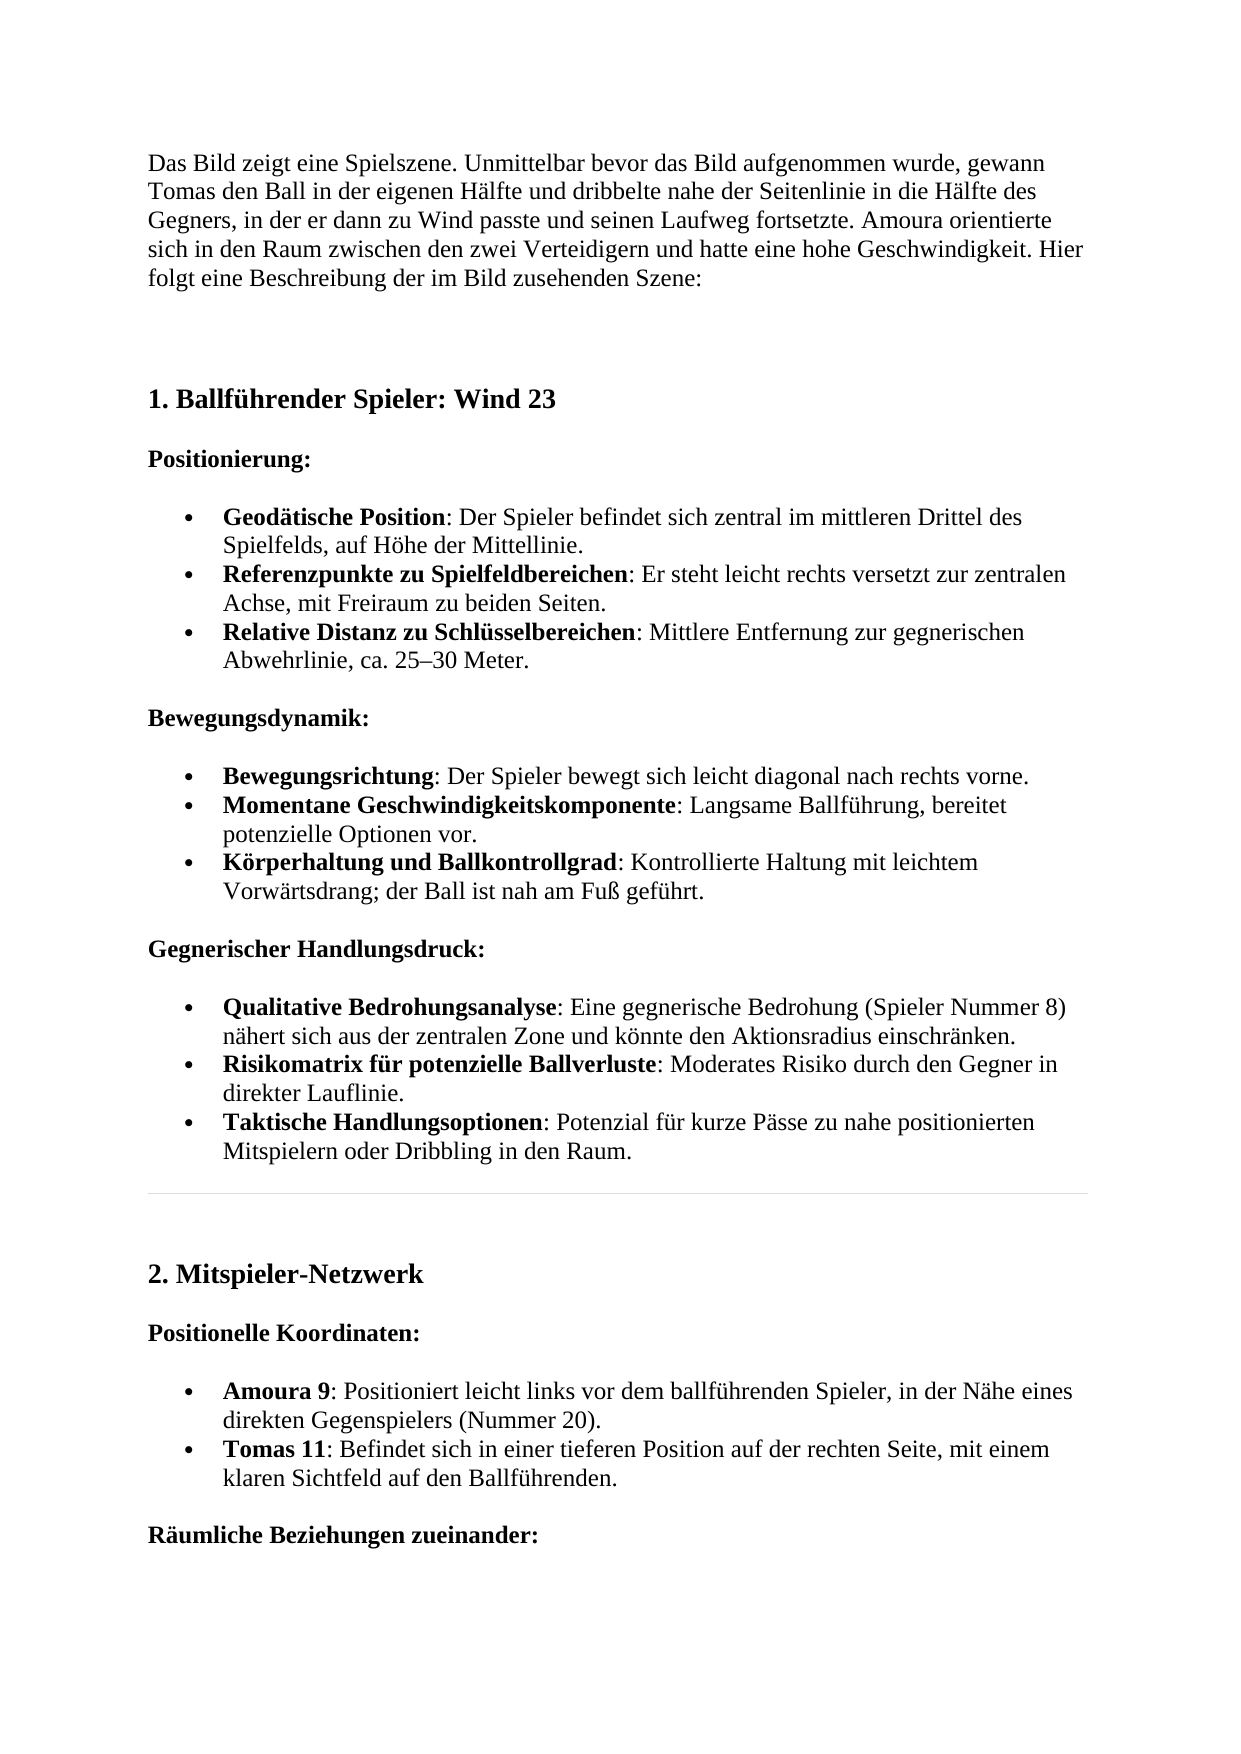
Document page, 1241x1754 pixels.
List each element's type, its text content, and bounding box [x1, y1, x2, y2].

list Geodätische Position: Der Spieler befindet sich zentral im mittleren Drittel des Spielfelds, auf Höhe der Mittellinie. [185, 502, 1093, 559]
text Positionelle Koordinaten: [148, 1318, 1093, 1347]
text 1. Ballführender Spieler: Wind 23 [148, 382, 1093, 414]
list Relative Distanz zu Schlüsselbereichen: Mittlere Entfernung zur gegnerischen Abwehrlinie, ca. 25–30 Meter. [185, 617, 1093, 674]
list Taktische Handlungsoptionen: Potenzial für kurze Pässe zu nahe positionierten Mitspielern oder Dribbling in den Raum. [185, 1107, 1093, 1164]
text Das Bild zeigt eine Spielszene. Unmittelbar bevor das Bild aufgenommen wurde, gewann Tomas den Ball in der eigenen Hälfte und dribbelte nahe der Seitenlinie in die Hälfte des Gegners, in der er dann zu Wind passte und seinen Laufweg fortsetzte. Amoura orientierte sich in den Raum zwischen den zwei Verteidigern und hatte eine hohe Geschwindigkeit. Hier folgt eine Beschreibung der im Bild zusehenden Szene: [148, 148, 1093, 291]
list Tomas 11: Befindet sich in einer tieferen Position auf der rechten Seite, mit einem klaren Sichtfeld auf den Ballführenden. [185, 1434, 1093, 1491]
list Risikomatrix für potenzielle Ballverluste: Moderates Risiko durch den Gegner in direkter Lauflinie. [185, 1049, 1093, 1107]
list Körperhaltung und Ballkontrollgrad: Kontrollierte Haltung mit leichtem Vorwärtsdrang; der Ball ist nah am Fuß geführt. [185, 847, 1093, 905]
text Gegnerischer Handlungsdruck: [148, 934, 1093, 963]
text 2. Mitspieler-Netzwerk [148, 1257, 1093, 1289]
list Referenzpunkte zu Spielfeldbereichen: Er steht leicht rechts versetzt zur zentralen Achse, mit Freiraum zu beiden Seiten. [185, 559, 1093, 617]
list Qualitative Bedrohungsanalyse: Eine gegnerische Bedrohung (Spieler Nummer 8) nähert sich aus der zentralen Zone und könnte den Aktionsradius einschränken. [185, 992, 1093, 1049]
text Positionierung: [148, 444, 1093, 472]
list Momentane Geschwindigkeitskomponente: Langsame Ballführung, bereitet potenzielle Optionen vor. [185, 790, 1093, 847]
list Amoura 9: Positioniert leicht links vor dem ballführenden Spieler, in der Nähe eines direkten Gegenspielers (Nummer 20). [185, 1376, 1093, 1434]
text Bewegungsdynamik: [148, 703, 1093, 732]
text Räumliche Beziehungen zueinander: [148, 1521, 1093, 1549]
list Bewegungsrichtung: Der Spieler bewegt sich leicht diagonal nach rechts vorne. [185, 761, 1093, 790]
